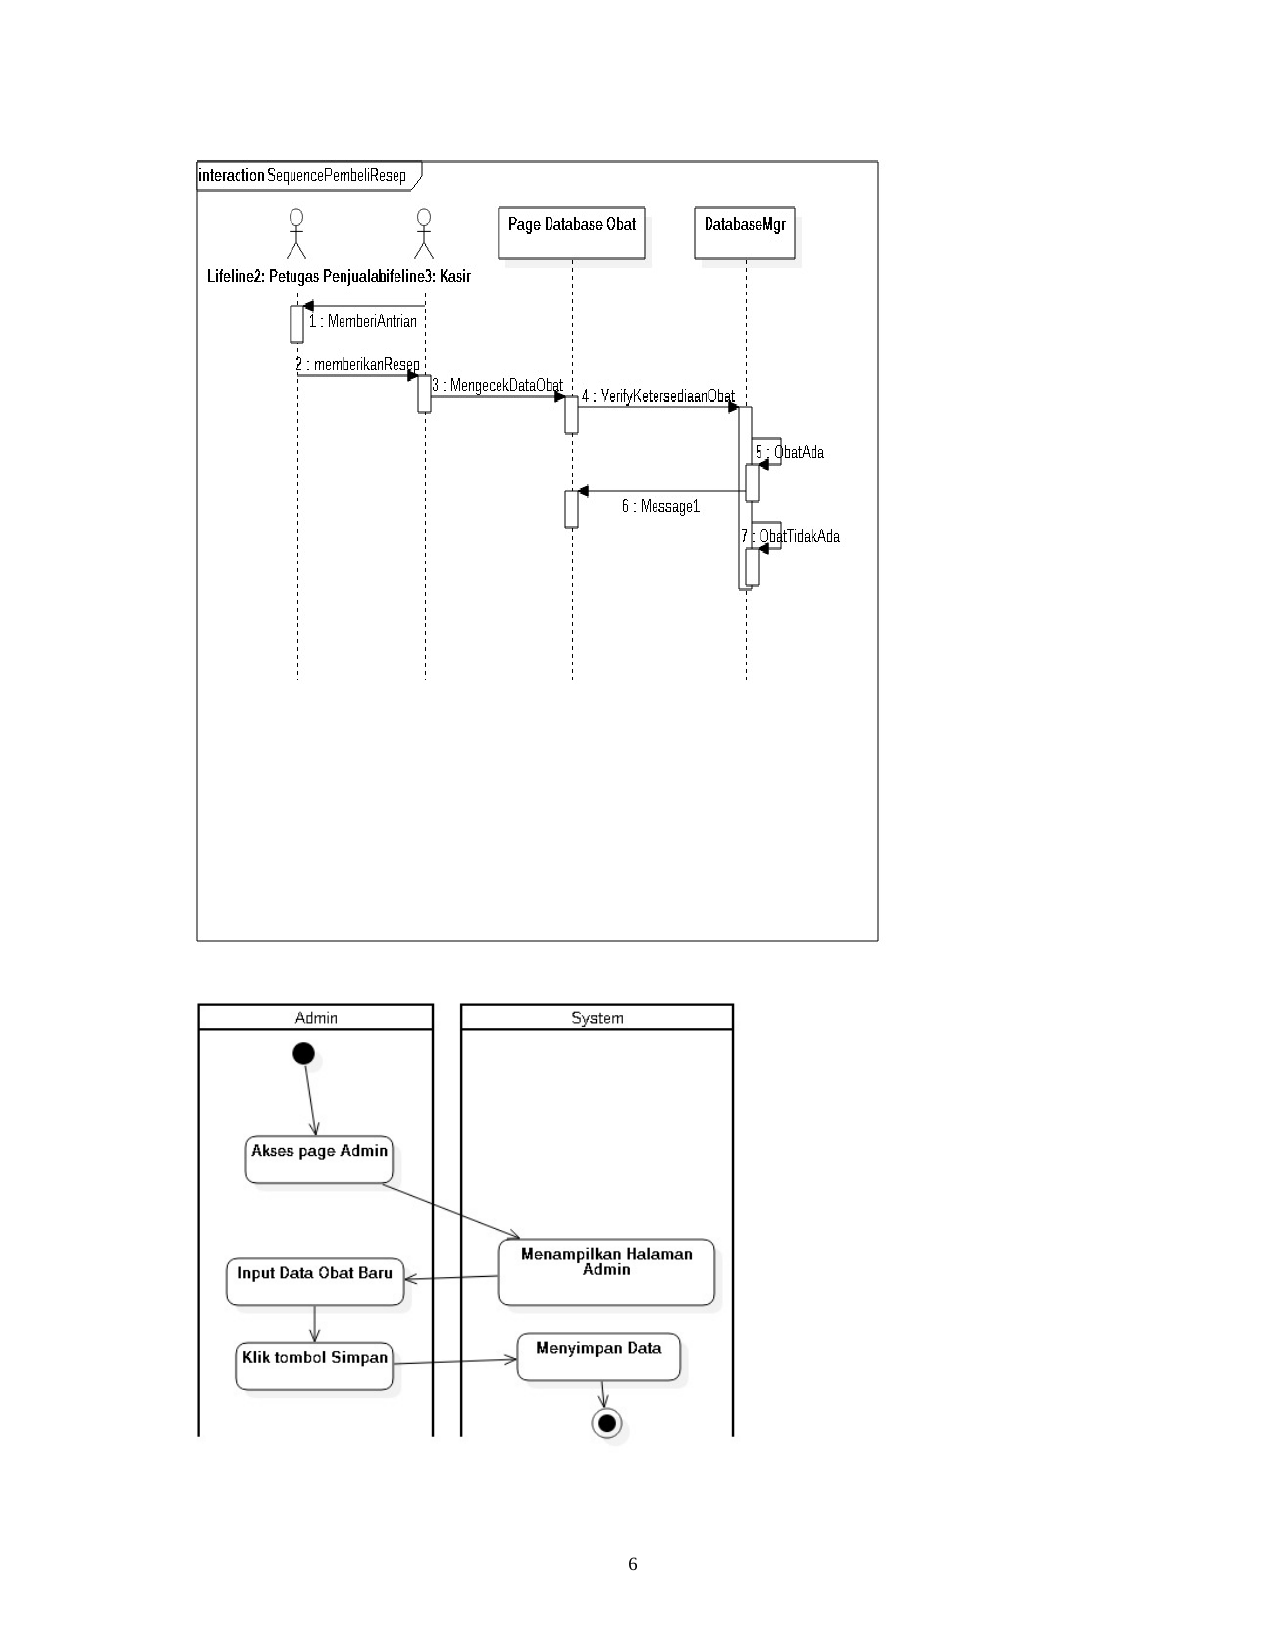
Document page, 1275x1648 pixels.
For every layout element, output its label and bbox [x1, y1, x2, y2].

picture [187, 150, 917, 1485]
